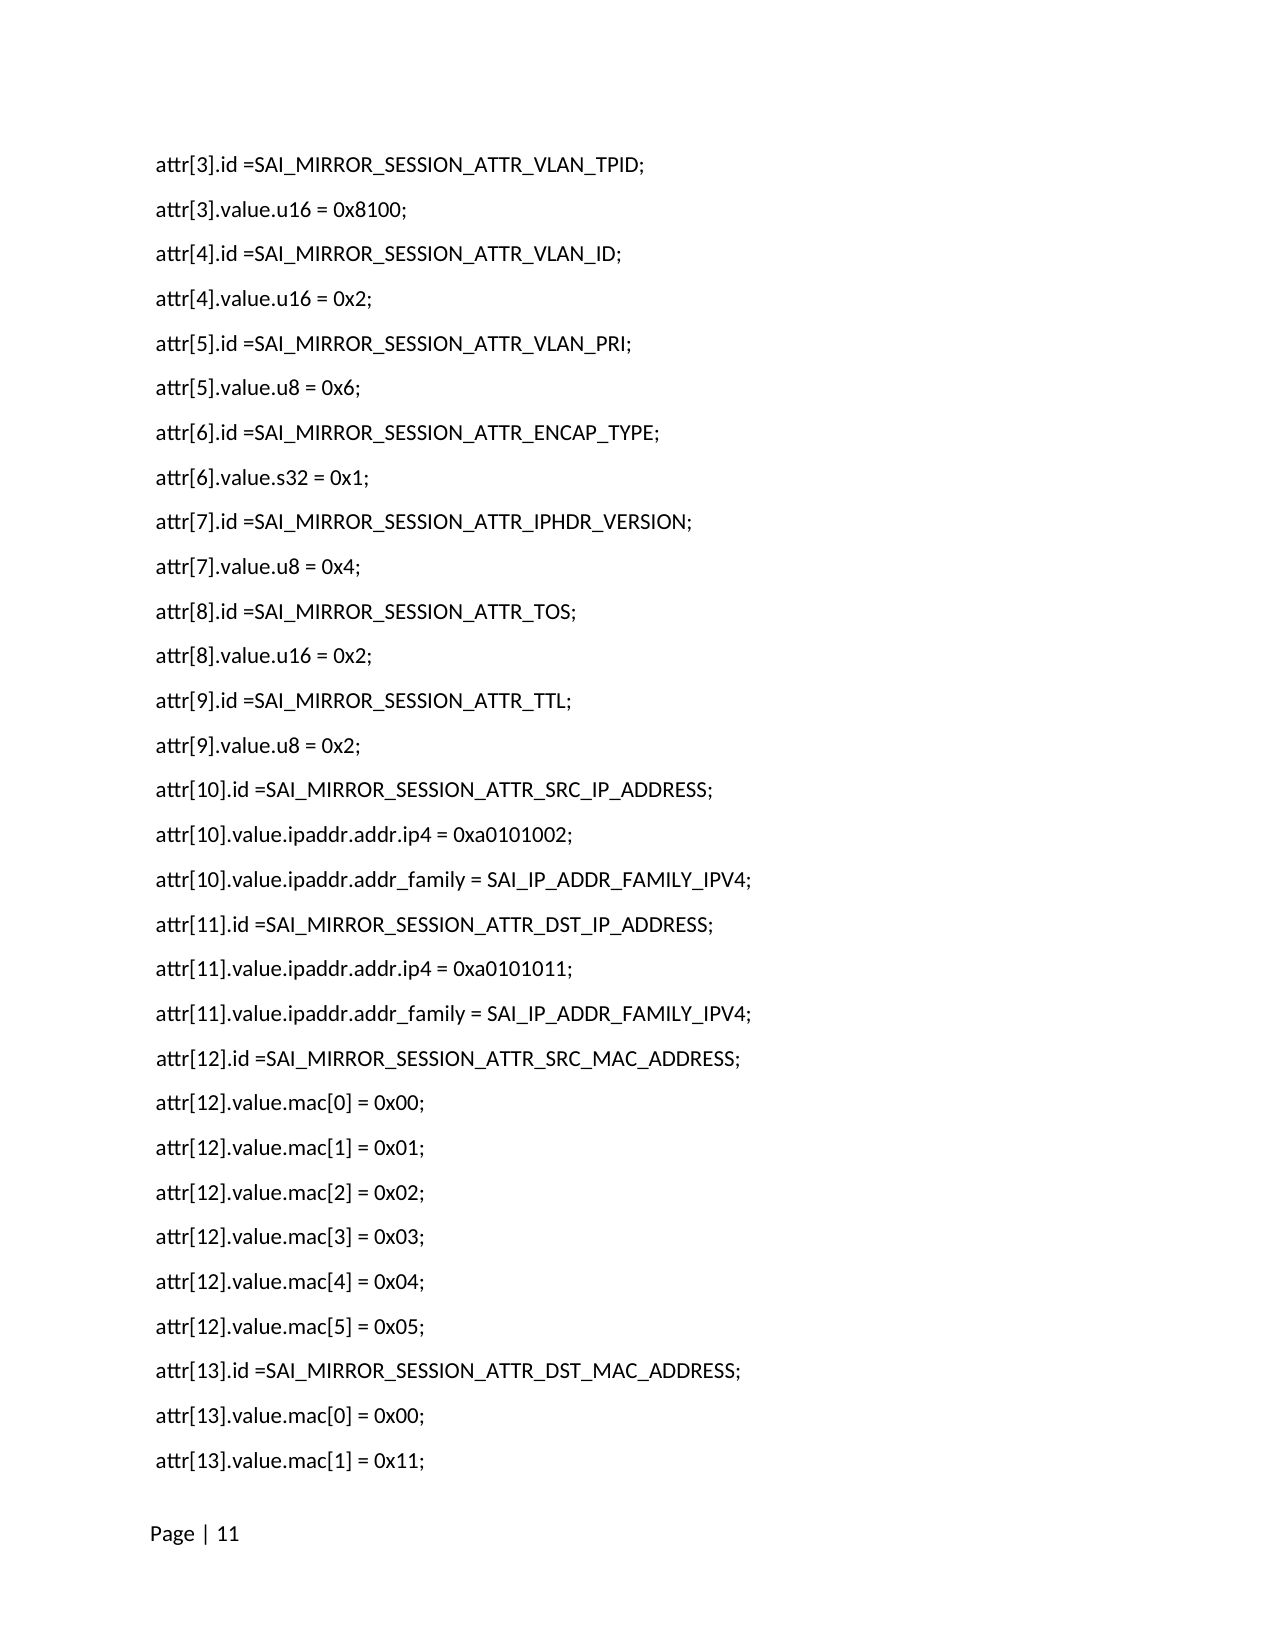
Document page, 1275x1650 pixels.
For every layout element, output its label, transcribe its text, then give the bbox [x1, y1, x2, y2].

text attr[5].value.u8 = 0x6; [135, 373, 1125, 401]
text attr[12].value.mac[2] = 0x02; [135, 1178, 1125, 1206]
text attr[9].id =SAI_MIRROR_SESSION_ATTR_TTL; [135, 686, 1125, 714]
text attr[4].value.u16 = 0x2; [135, 284, 1125, 312]
text attr[3].id =SAI_MIRROR_SESSION_ATTR_VLAN_TPID; [135, 150, 1125, 178]
text attr[12].value.mac[4] = 0x04; [135, 1267, 1125, 1295]
text attr[12].value.mac[5] = 0x05; [135, 1312, 1125, 1340]
text attr[10].id =SAI_MIRROR_SESSION_ATTR_SRC_IP_ADDRESS; [135, 776, 1125, 804]
text attr[7].id =SAI_MIRROR_SESSION_ATTR_IPHDR_VERSION; [135, 507, 1125, 536]
text attr[11].value.ipaddr.addr_family = SAI_IP_ADDR_FAMILY_IPV4; [135, 999, 1125, 1027]
text attr[10].value.ipaddr.addr.ip4 = 0xa0101002; [135, 820, 1125, 848]
text attr[3].value.u16 = 0x8100; [135, 195, 1125, 223]
text attr[9].value.u8 = 0x2; [135, 731, 1125, 759]
text attr[12].id =SAI_MIRROR_SESSION_ATTR_SRC_MAC_ADDRESS; [135, 1044, 1125, 1072]
text attr[13].value.mac[0] = 0x00; [135, 1401, 1125, 1429]
text attr[4].id =SAI_MIRROR_SESSION_ATTR_VLAN_ID; [135, 239, 1125, 267]
text attr[10].value.ipaddr.addr_family = SAI_IP_ADDR_FAMILY_IPV4; [135, 865, 1125, 893]
text attr[8].value.u16 = 0x2; [135, 642, 1125, 669]
text attr[6].value.s32 = 0x1; [135, 463, 1125, 491]
text attr[13].value.mac[1] = 0x11; [135, 1446, 1125, 1474]
text attr[12].value.mac[0] = 0x00; [135, 1088, 1125, 1116]
text attr[13].id =SAI_MIRROR_SESSION_ATTR_DST_MAC_ADDRESS; [135, 1357, 1125, 1384]
text attr[12].value.mac[3] = 0x03; [135, 1222, 1125, 1251]
text attr[8].id =SAI_MIRROR_SESSION_ATTR_TOS; [135, 597, 1125, 625]
text attr[7].value.u8 = 0x4; [135, 552, 1125, 580]
text attr[5].id =SAI_MIRROR_SESSION_ATTR_VLAN_PRI; [135, 329, 1125, 357]
text attr[12].value.mac[1] = 0x01; [135, 1133, 1125, 1161]
text attr[11].id =SAI_MIRROR_SESSION_ATTR_DST_IP_ADDRESS; [135, 910, 1125, 938]
text attr[11].value.ipaddr.addr.ip4 = 0xa0101011; [135, 954, 1125, 982]
text attr[6].id =SAI_MIRROR_SESSION_ATTR_ENCAP_TYPE; [135, 418, 1125, 446]
